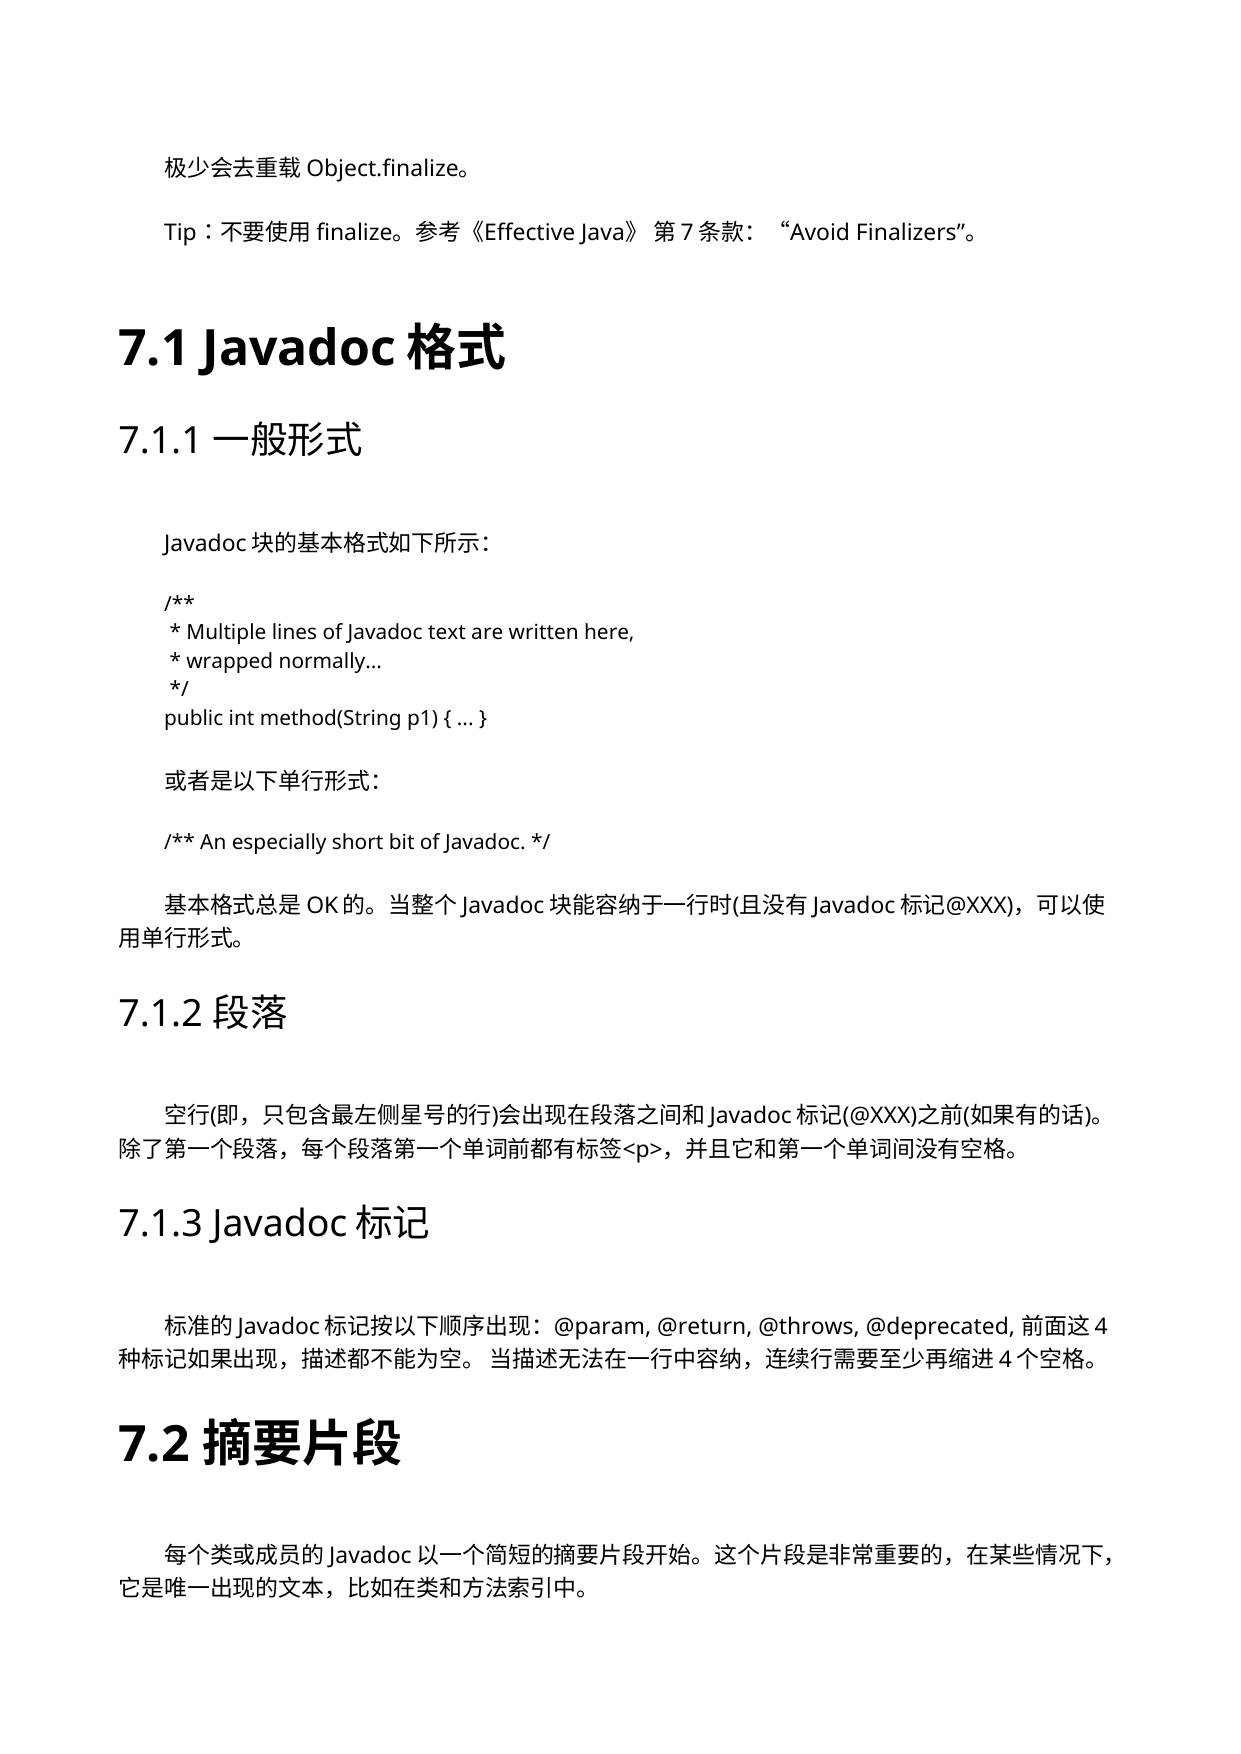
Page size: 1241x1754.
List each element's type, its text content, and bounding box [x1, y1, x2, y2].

text 基本格式总是OK的。当整个Javadoc块能容纳于一行时(且没有Javadoc标记@XXX)，可以使用单行形式。 [118, 887, 1122, 953]
text 标准的Javadoc标记按以下顺序出现：@param, @return, @throws, @deprecated, 前面这4种标记如果出现，描述都不能为空。 当描述无法在一行中容纳，连续行需要至少再缩进4个空格。 [118, 1308, 1122, 1375]
text 或者是以下单行形式： [118, 762, 1122, 796]
subtitle 7.1.2 段落 [118, 982, 1122, 1037]
text * wrapped normally... [118, 646, 1122, 674]
text public int method(String p1) { ... } [118, 703, 1122, 731]
text 极少会去重载Object.finalize。 [118, 149, 1122, 183]
subtitle 7.2 摘要片段 [118, 1404, 1122, 1477]
text Tip：不要使用finalize。参考《Effective Java》 第7条款：“Avoid Finalizers”。 [118, 214, 1122, 247]
text 每个类或成员的Javadoc以一个简短的摘要片段开始。这个片段是非常重要的，在某些情况下，它是唯一出现的文本，比如在类和方法索引中。 [118, 1537, 1122, 1603]
subtitle 7.1.3 Javadoc标记 [118, 1193, 1122, 1248]
text * Multiple lines of Javadoc text are written here, [118, 617, 1122, 646]
text 空行(即，只包含最左侧星号的行)会出现在段落之间和Javadoc标记(@XXX)之前(如果有的话)。 除了第一个段落，每个段落第一个单词前都有标签<p>，并且它和第一个单词间没有空格。 [118, 1097, 1122, 1164]
text /** [118, 589, 1122, 617]
subtitle 7.1 Javadoc格式 [118, 308, 1122, 380]
text /** An especially short bit of Javadoc. */ [118, 827, 1122, 855]
text Javadoc块的基本格式如下所示： [118, 524, 1122, 558]
subtitle 7.1.1 一般形式 [118, 409, 1122, 464]
text */ [118, 674, 1122, 703]
